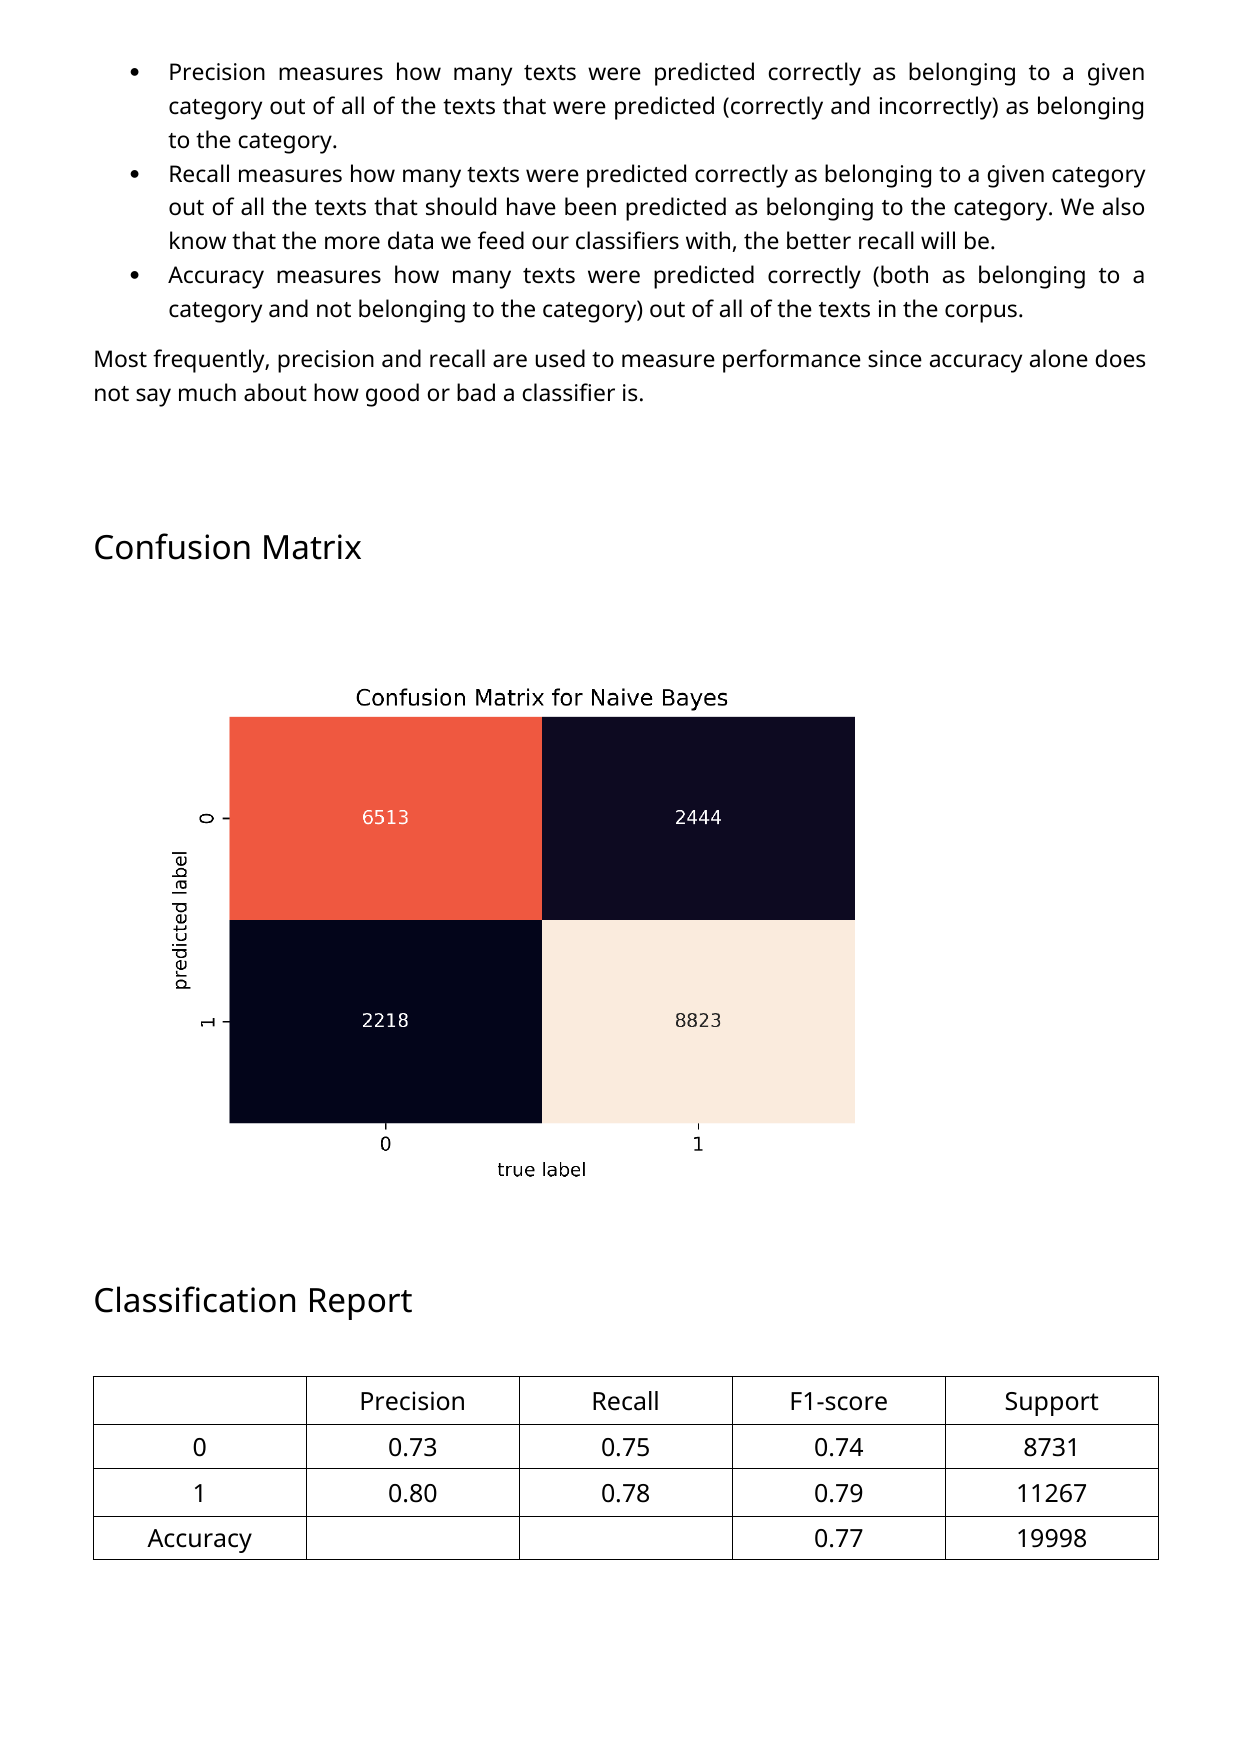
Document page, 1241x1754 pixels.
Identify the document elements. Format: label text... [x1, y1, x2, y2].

table_cell 0.75 [520, 1425, 732, 1468]
table_cell 1 [94, 1469, 306, 1516]
table_cell 8731 [946, 1425, 1158, 1468]
list Precision measures how many texts were predicted correctly as belonging to a given category out of all of the texts that were predicted (correctly and incorrectly) as belonging to the category. [131, 56, 1147, 155]
list Accuracy measures how many texts were predicted correctly (both as belonging to a category and not belonging to the category) out of all of the texts in the corpus. [131, 259, 1147, 324]
table_cell 0.74 [733, 1425, 945, 1468]
table_cell 0.80 [307, 1469, 519, 1516]
table_header Precision [307, 1377, 519, 1424]
subtitle Classification Report [93, 1277, 1147, 1322]
table_cell 0.77 [733, 1517, 945, 1559]
table_cell 11267 [946, 1469, 1158, 1516]
table_cell [307, 1517, 519, 1559]
table_cell 0.73 [307, 1425, 519, 1468]
subtitle Confusion Matrix [93, 524, 1147, 569]
table_header Support [946, 1377, 1158, 1424]
table_cell 0 [94, 1425, 306, 1468]
text Most frequently, precision and recall are used to measure performance since accuracy alone does not say much about how good or bad a classifier is. [93, 343, 1147, 408]
table_header Recall [520, 1377, 732, 1424]
table_cell 19998 [946, 1517, 1158, 1559]
table_header F1-score [733, 1377, 945, 1424]
table_cell 0.79 [733, 1469, 945, 1516]
picture [128, 652, 935, 1190]
table_header [94, 1377, 306, 1424]
table_cell Accuracy [94, 1517, 306, 1559]
list Recall measures how many texts were predicted correctly as belonging to a given category out of all the texts that should have been predicted as belonging to the category. We also know that the more data we feed our classifiers with, the better recall will be. [131, 157, 1147, 256]
table_cell [520, 1517, 732, 1559]
table_cell 0.78 [520, 1469, 732, 1516]
